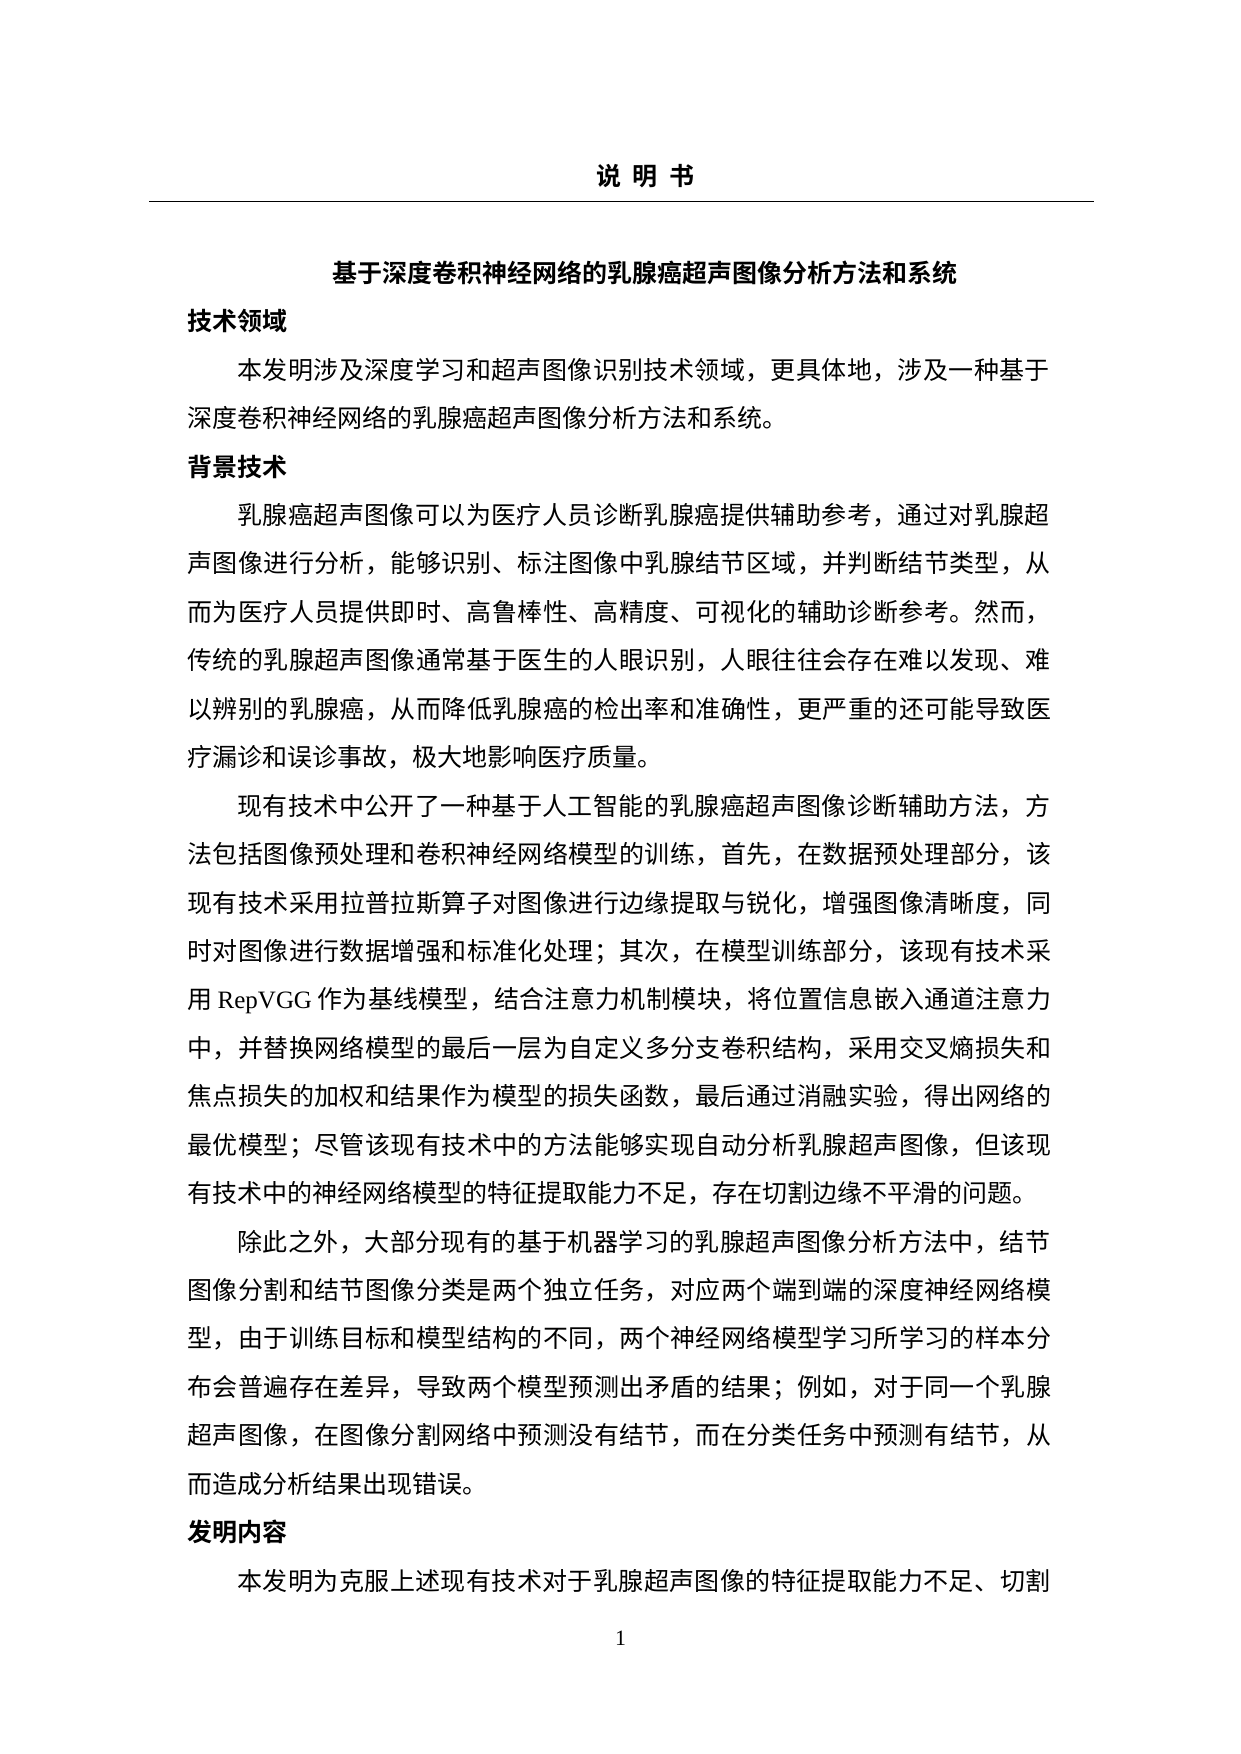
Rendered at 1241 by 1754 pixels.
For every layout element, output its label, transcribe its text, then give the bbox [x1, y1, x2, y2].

text 背景技术 [187, 441, 1053, 489]
text 现有技术中公开了一种基于人工智能的乳腺癌超声图像诊断辅助方法，方法包括图像预处理和卷积神经网络模型的训练，首先，在数据预处理部分，该现有技术采用拉普拉斯算子对图像进行边缘提取与锐化，增强图像清晰度，同时对图像进行数据增强和标准化处理；其次，在模型训练部分，该现有技术采用RepVGG作为基线模型，结合注意力机制模块，将位置信息嵌入通道注意力中，并替换网络模型的最后一层为自定义多分支卷积结构，采用交叉熵损失和焦点损失的加权和结果作为模型的损失函数，最后通过消融实验，得出网络的最优模型；尽管该现有技术中的方法能够实现自动分析乳腺超声图像，但该现有技术中的神经网络模型的特征提取能力不足，存在切割边缘不平滑的问题。 [187, 780, 1053, 1216]
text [187, 1555, 1053, 1603]
text 乳腺癌超声图像可以为医疗人员诊断乳腺癌提供辅助参考，通过对乳腺超声图像进行分析，能够识别、标注图像中乳腺结节区域，并判断结节类型，从而为医疗人员提供即时、高鲁棒性、高精度、可视化的辅助诊断参考。然而，传统的乳腺超声图像通常基于医生的人眼识别，人眼往往会存在难以发现、难以辨别的乳腺癌，从而降低乳腺癌的检出率和准确性，更严重的还可能导致医疗漏诊和误诊事故，极大地影响医疗质量。 [187, 489, 1053, 780]
text 说 明 书 [187, 150, 1053, 199]
text 发明内容 [187, 1507, 1053, 1555]
text 除此之外，大部分现有的基于机器学习的乳腺超声图像分析方法中，结节图像分割和结节图像分类是两个独立任务，对应两个端到端的深度神经网络模型，由于训练目标和模型结构的不同，两个神经网络模型学习所学习的样本分布会普遍存在差异，导致两个模型预测出矛盾的结果；例如，对于同一个乳腺超声图像，在图像分割网络中预测没有结节，而在分类任务中预测有结节，从而造成分析结果出现错误。 [187, 1216, 1053, 1507]
text 技术领域 [187, 296, 1053, 344]
text 本发明涉及深度学习和超声图像识别技术领域，更具体地，涉及一种基于深度卷积神经网络的乳腺癌超声图像分析方法和系统。 [187, 344, 1053, 441]
text 基于深度卷积神经网络的乳腺癌超声图像分析方法和系统 [187, 247, 1053, 296]
